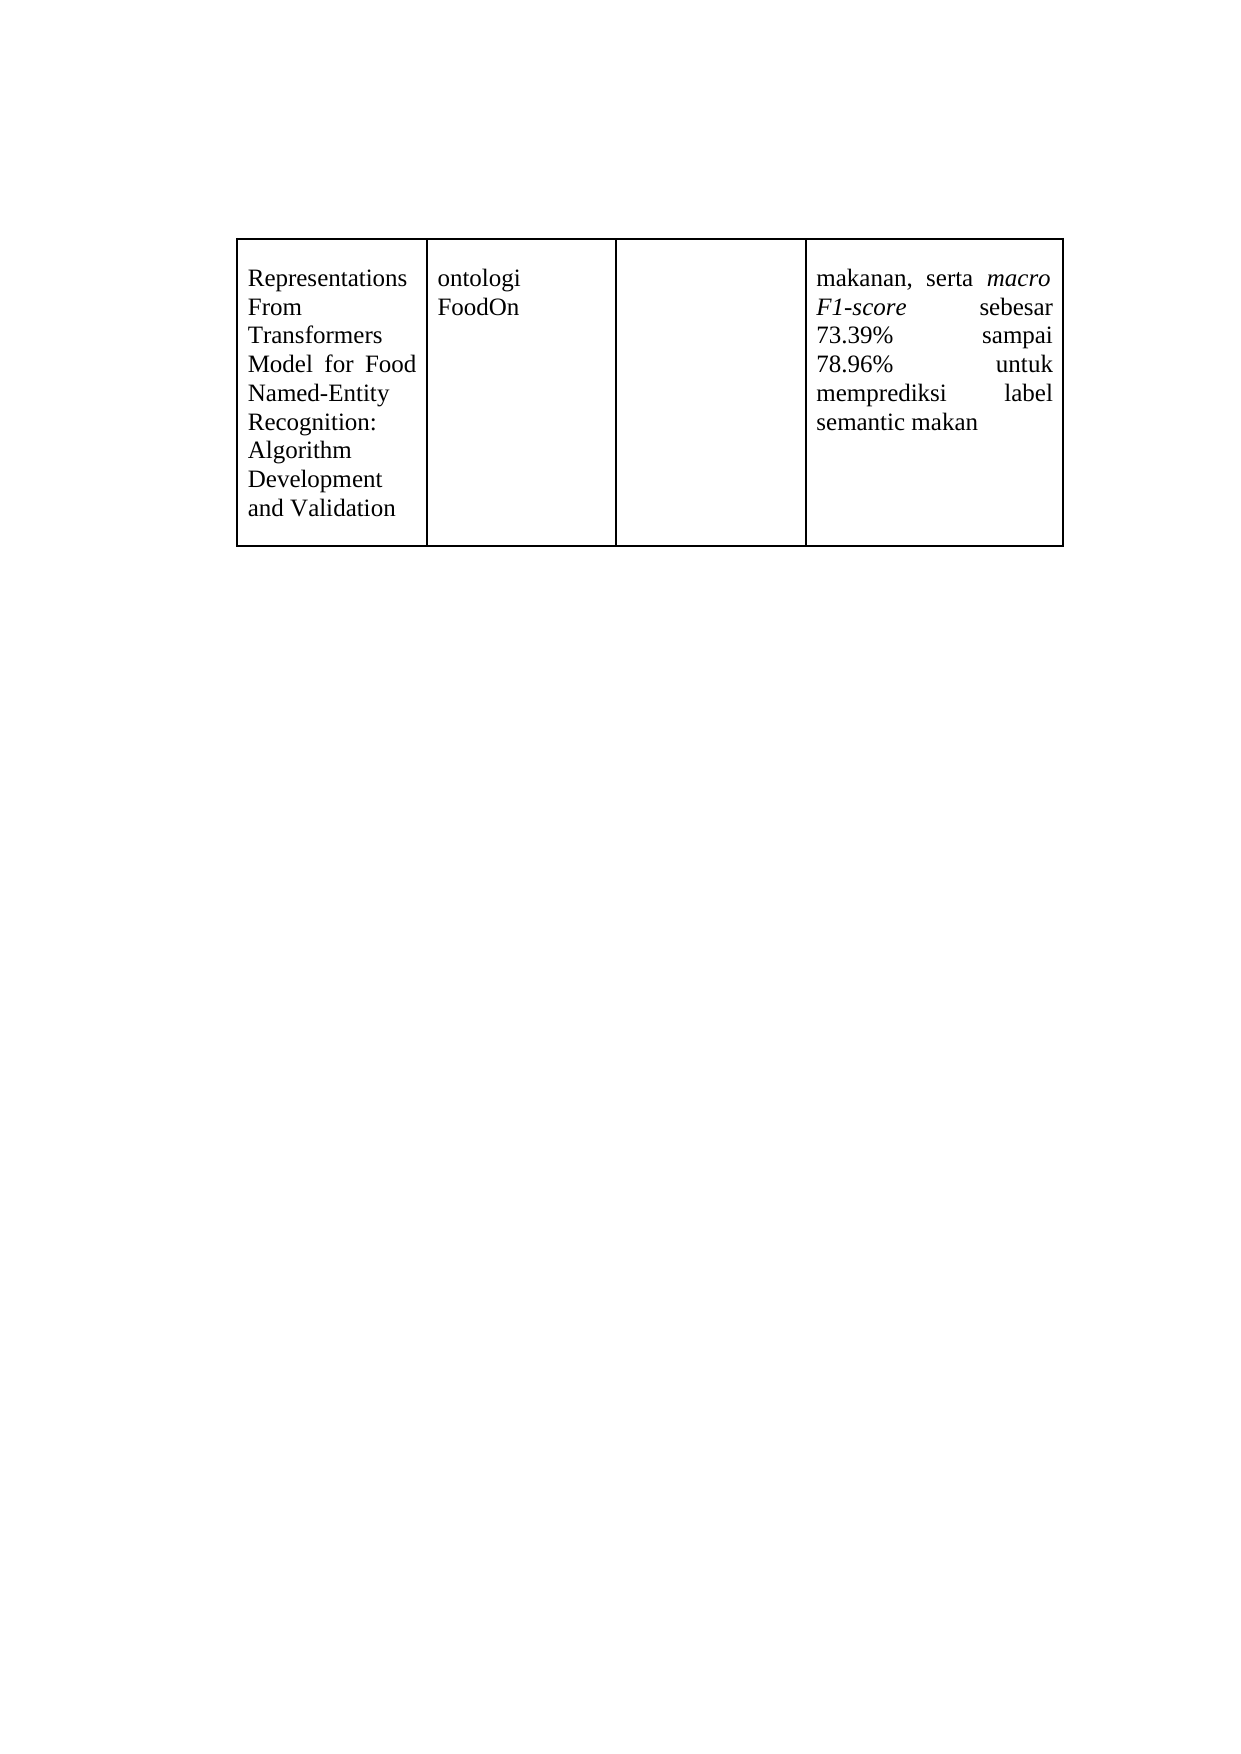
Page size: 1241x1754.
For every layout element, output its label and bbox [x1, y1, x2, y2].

table_cell [617, 240, 805, 544]
table_cell [238, 240, 426, 544]
table_cell [807, 240, 1062, 544]
table_cell [428, 240, 615, 544]
